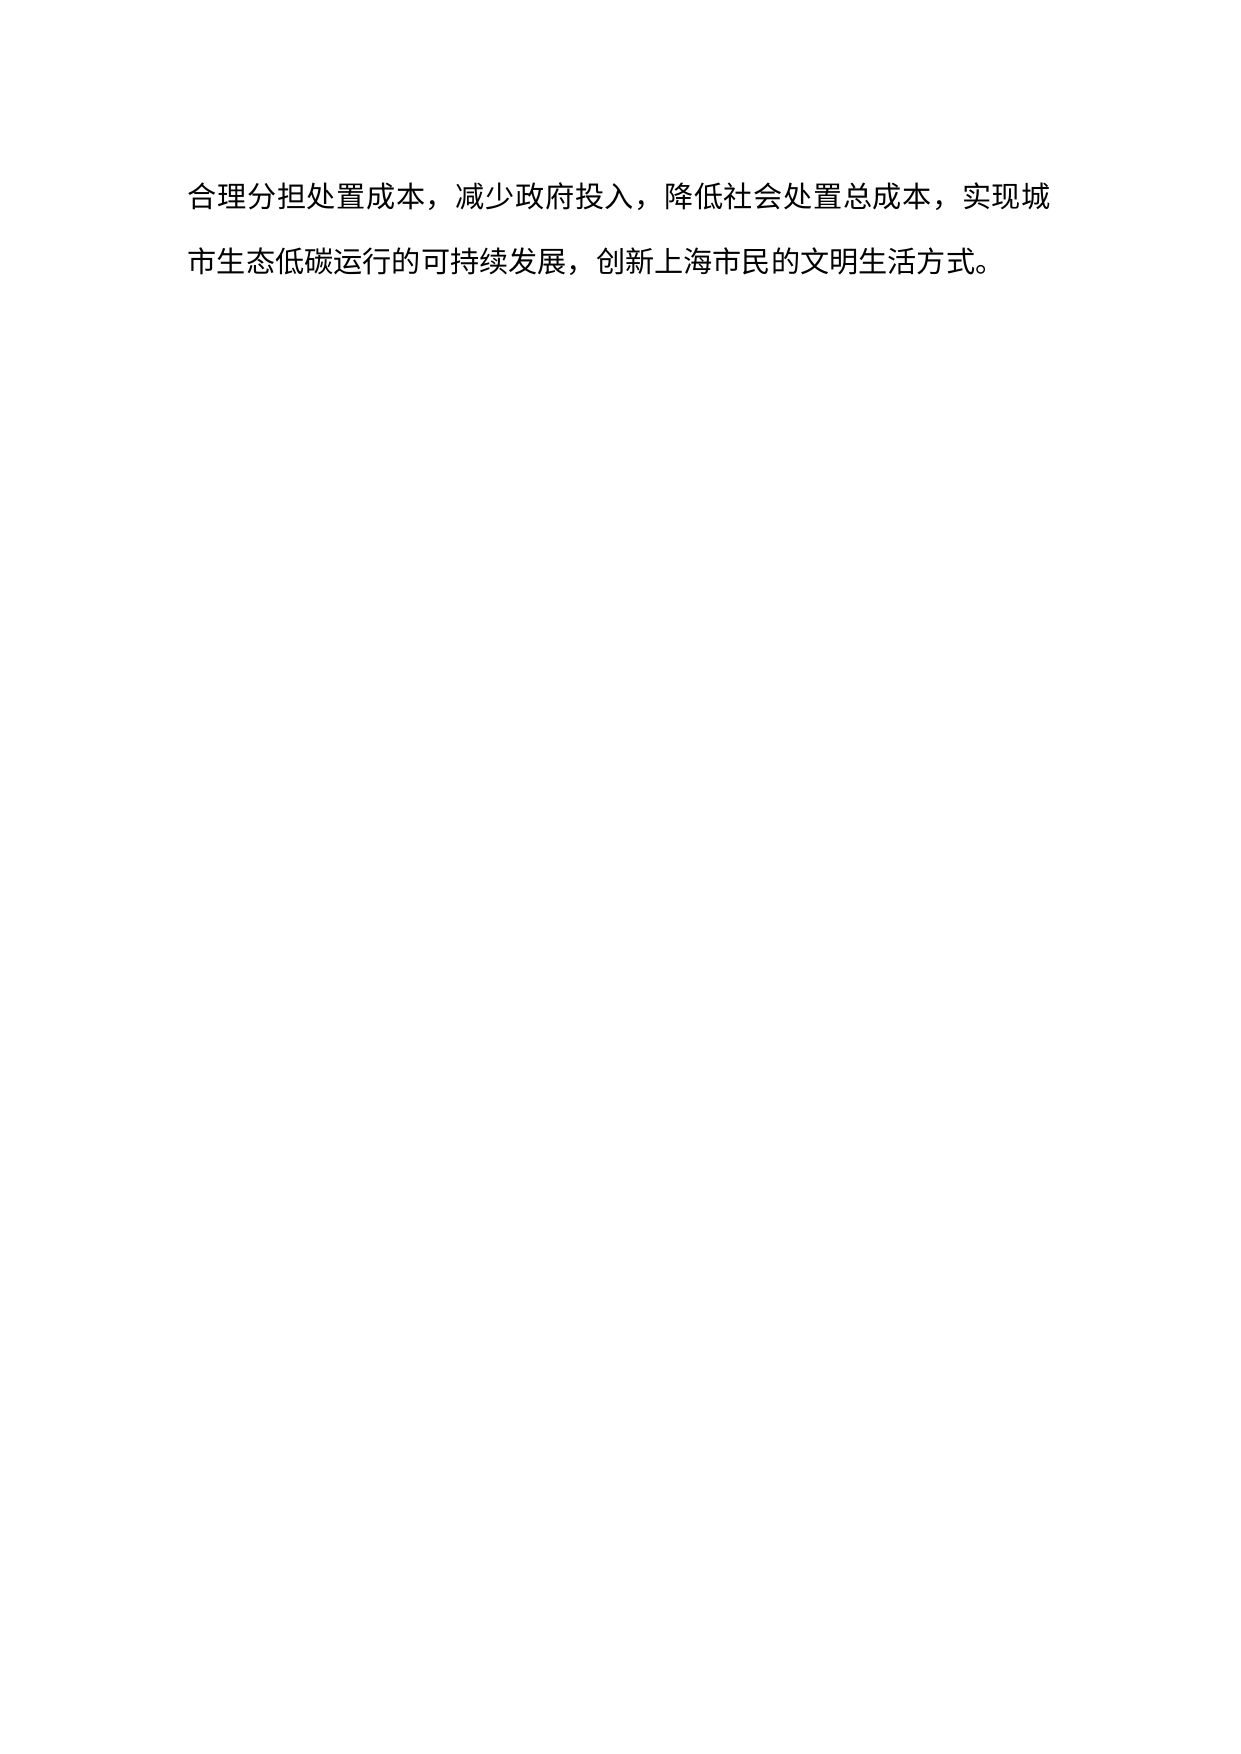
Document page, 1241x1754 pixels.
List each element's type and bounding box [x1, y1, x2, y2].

text [187, 162, 1053, 292]
